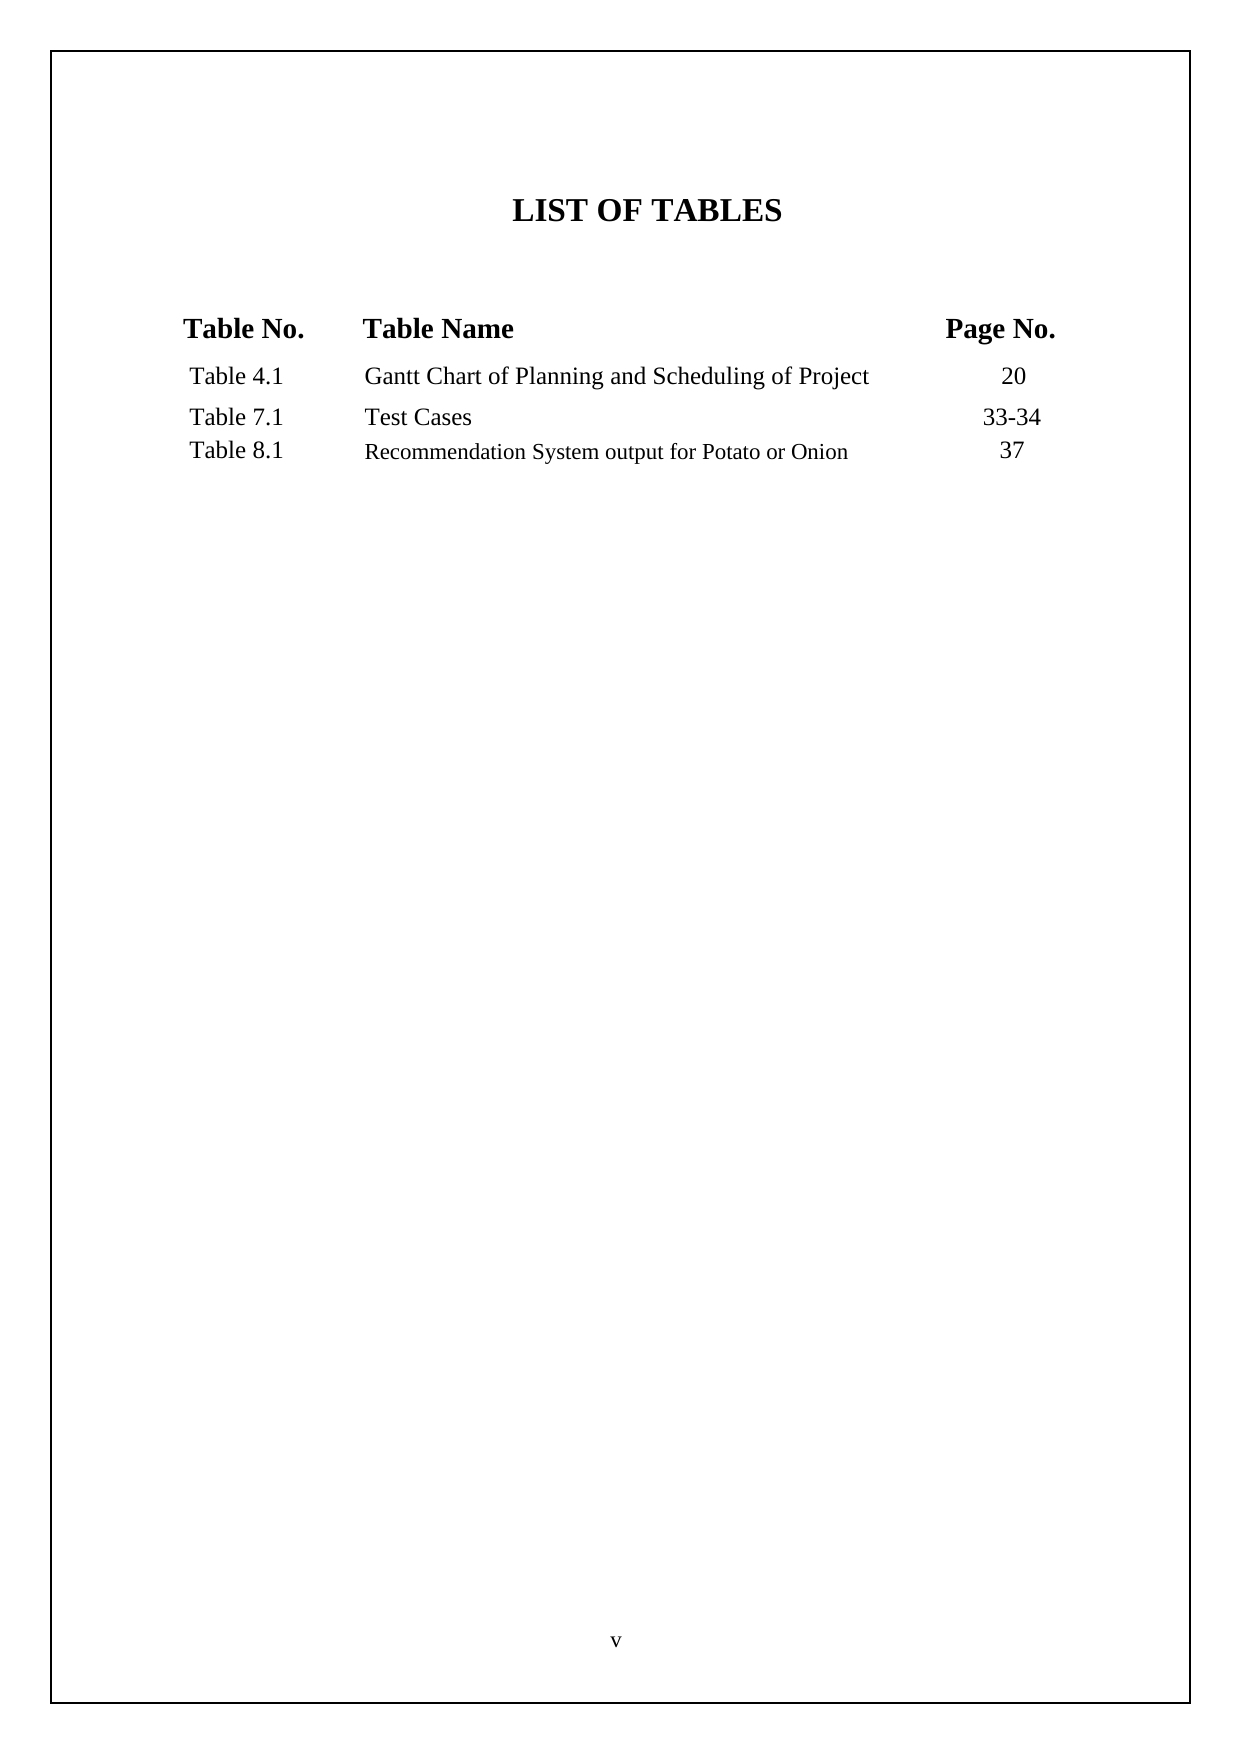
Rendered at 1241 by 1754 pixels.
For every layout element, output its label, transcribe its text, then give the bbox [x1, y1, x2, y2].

table_cell Table 4.1 [162, 354, 333, 397]
table_cell 33-34 [907, 397, 1076, 435]
table_cell Table 8.1 [162, 435, 333, 466]
table_header Page No. [907, 313, 1076, 353]
table_cell 37 [907, 435, 1076, 466]
table_cell Gantt Chart of Planning and Scheduling of Project [334, 354, 907, 397]
table_header Table Name [334, 313, 907, 353]
table_cell 20 [907, 354, 1076, 397]
table_cell Recommendation System output for Potato or Onion [334, 435, 907, 466]
text LIST OF TABLES [441, 191, 854, 229]
table_header Table No. [162, 313, 333, 353]
table_cell Table 7.1 [162, 397, 333, 435]
table_cell Test Cases [334, 397, 907, 435]
